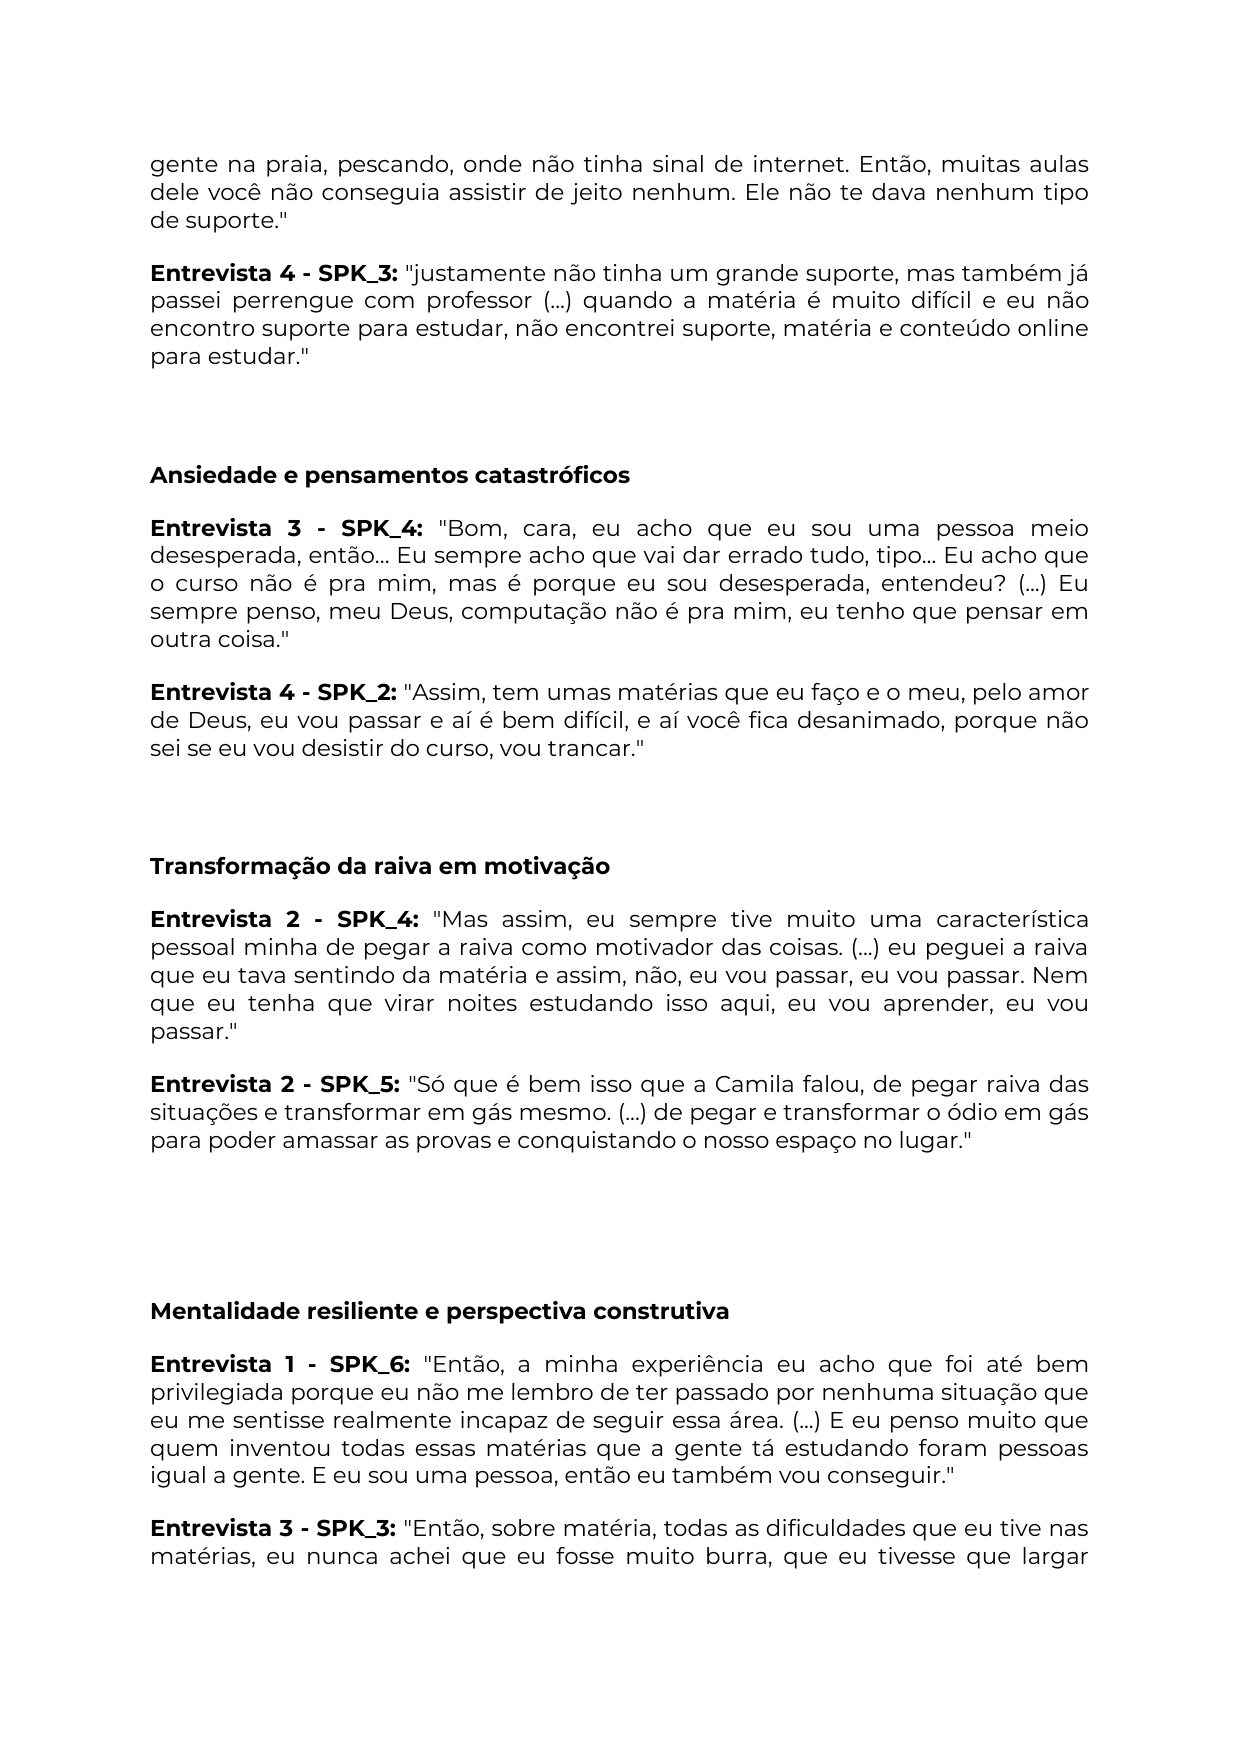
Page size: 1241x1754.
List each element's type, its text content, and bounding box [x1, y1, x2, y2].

text Entrevista 4 - SPK_3: "justamente não tinha um grande suporte, mas também já passei perrengue com professor (...) quando a matéria é muito difícil e eu não encontro suporte para estudar, não encontrei suporte, matéria e conteúdo online para estudar." [150, 259, 1090, 370]
subtitle Mentalidade resiliente e perspectiva construtiva [150, 1297, 1090, 1325]
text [150, 150, 1090, 234]
subtitle Transformação da raiva em motivação [150, 852, 1090, 880]
text Entrevista 4 - SPK_2: "Assim, tem umas matérias que eu faço e o meu, pelo amor de Deus, eu vou passar e aí é bem difícil, e aí você fica desanimado, porque não sei se eu vou desistir do curso, vou trancar." [150, 678, 1090, 762]
subtitle Ansiedade e pensamentos catastróficos [150, 461, 1090, 489]
text Entrevista 2 - SPK_4: "Mas assim, eu sempre tive muito uma característica pessoal minha de pegar a raiva como motivador das coisas. (...) eu peguei a raiva que eu tava sentindo da matéria e assim, não, eu vou passar, eu vou passar. Nem que eu tenha que virar noites estudando isso aqui, eu vou aprender, eu vou passar." [150, 905, 1090, 1045]
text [150, 1514, 1090, 1570]
text Entrevista 2 - SPK_5: "Só que é bem isso que a Camila falou, de pegar raiva das situações e transformar em gás mesmo. (...) de pegar e transformar o ódio em gás para poder amassar as provas e conquistando o nosso espaço no lugar." [150, 1070, 1090, 1154]
text Entrevista 1 - SPK_6: "Então, a minha experiência eu acho que foi até bem privilegiada porque eu não me lembro de ter passado por nenhuma situação que eu me sentisse realmente incapaz de seguir essa área. (...) E eu penso muito que quem inventou todas essas matérias que a gente tá estudando foram pessoas igual a gente. E eu sou uma pessoa, então eu também vou conseguir." [150, 1350, 1090, 1489]
text Entrevista 3 - SPK_4: "Bom, cara, eu acho que eu sou uma pessoa meio desesperada, então... Eu sempre acho que vai dar errado tudo, tipo... Eu acho que o curso não é pra mim, mas é porque eu sou desesperada, entendeu? (...) Eu sempre penso, meu Deus, computação não é pra mim, eu tenho que pensar em outra coisa." [150, 514, 1090, 653]
